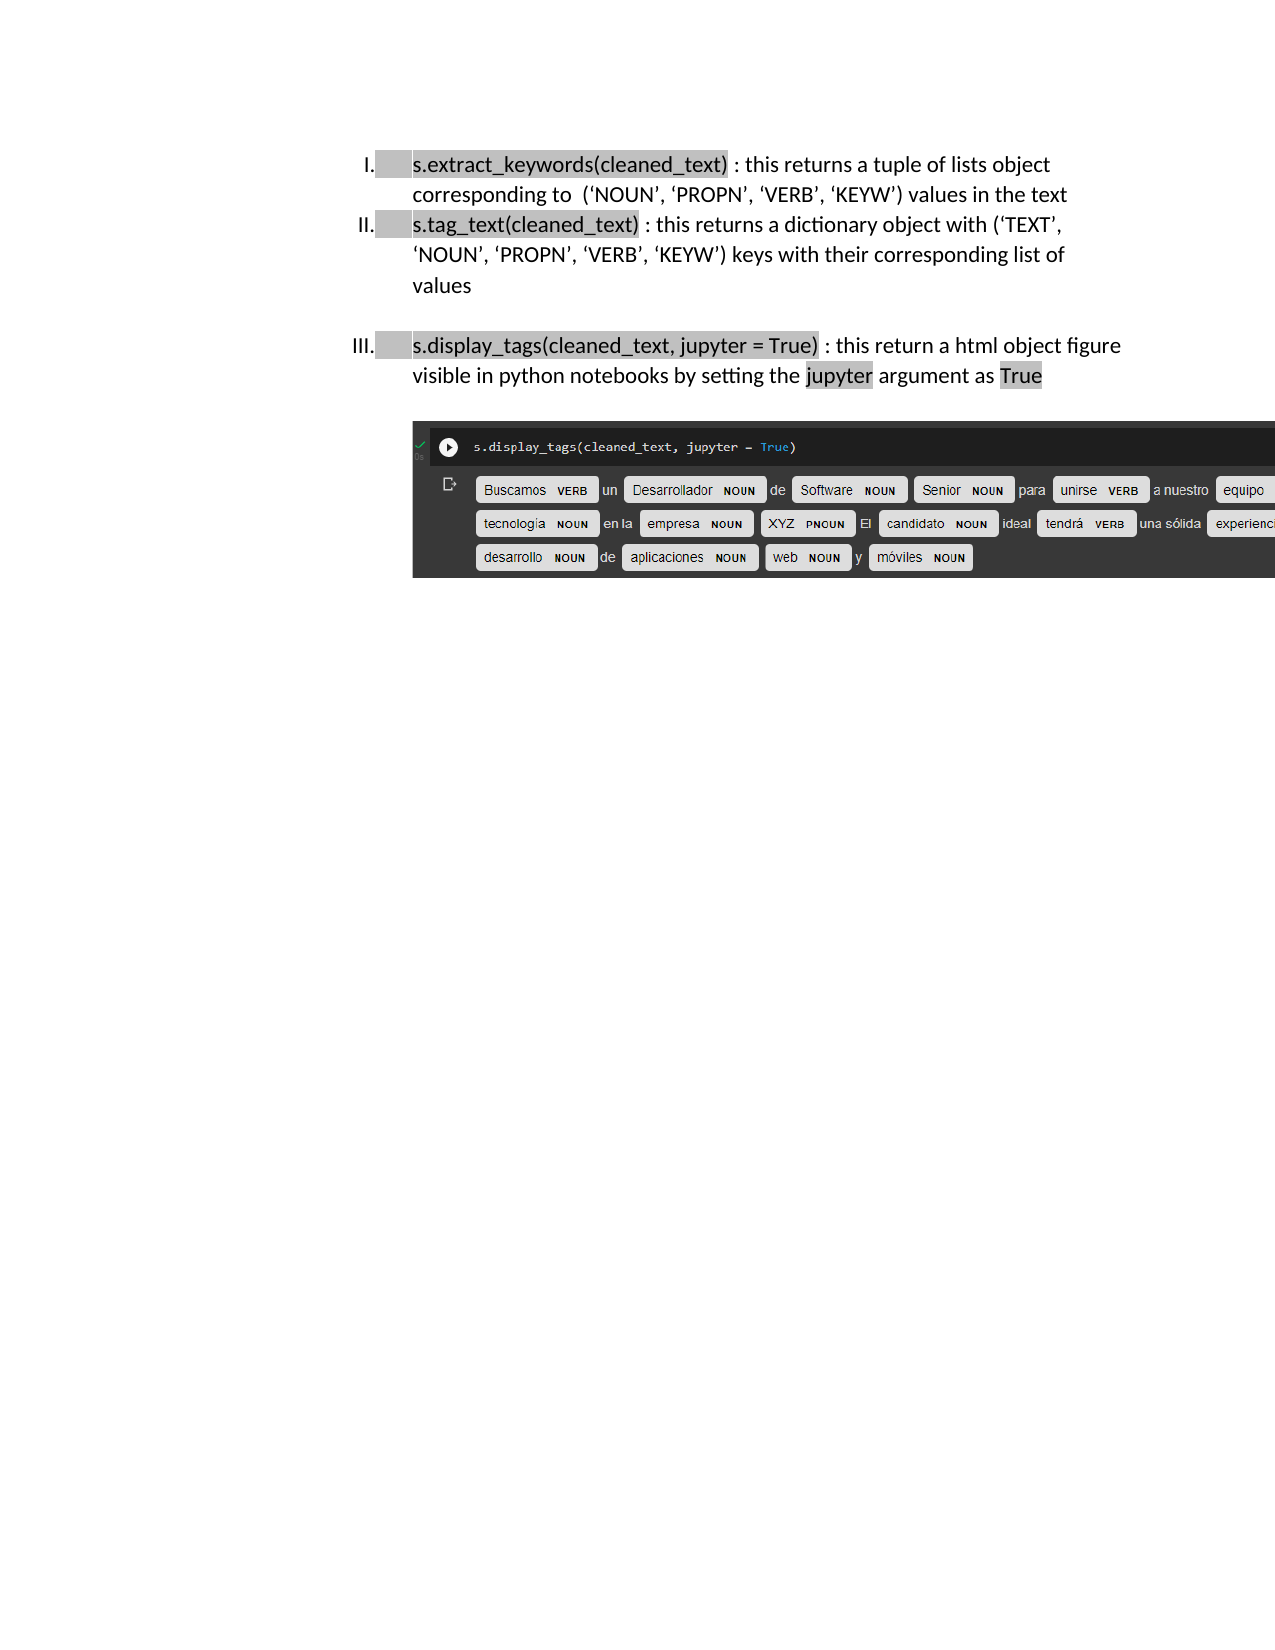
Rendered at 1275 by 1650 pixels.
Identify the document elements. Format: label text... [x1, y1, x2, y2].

list s.extract_keywords(cleaned_text) : this returns a tuple of lists object corresponding to (‘NOUN’, ‘PROPN’, ‘VERB’, ‘KEYW’) values in the text [375, 150, 1125, 208]
list s.tag_text(cleaned_text) : this returns a dictionary object with (‘TEXT’, ‘NOUN’, ‘PROPN’, ‘VERB’, ‘KEYW’) keys with their corresponding list of values [375, 210, 1125, 299]
list s.display_tags(cleaned_text, jupyter = True) : this return a html object figure visible in python notebooks by setting the jupyter argument as True [375, 331, 1125, 389]
picture [412, 421, 1275, 578]
